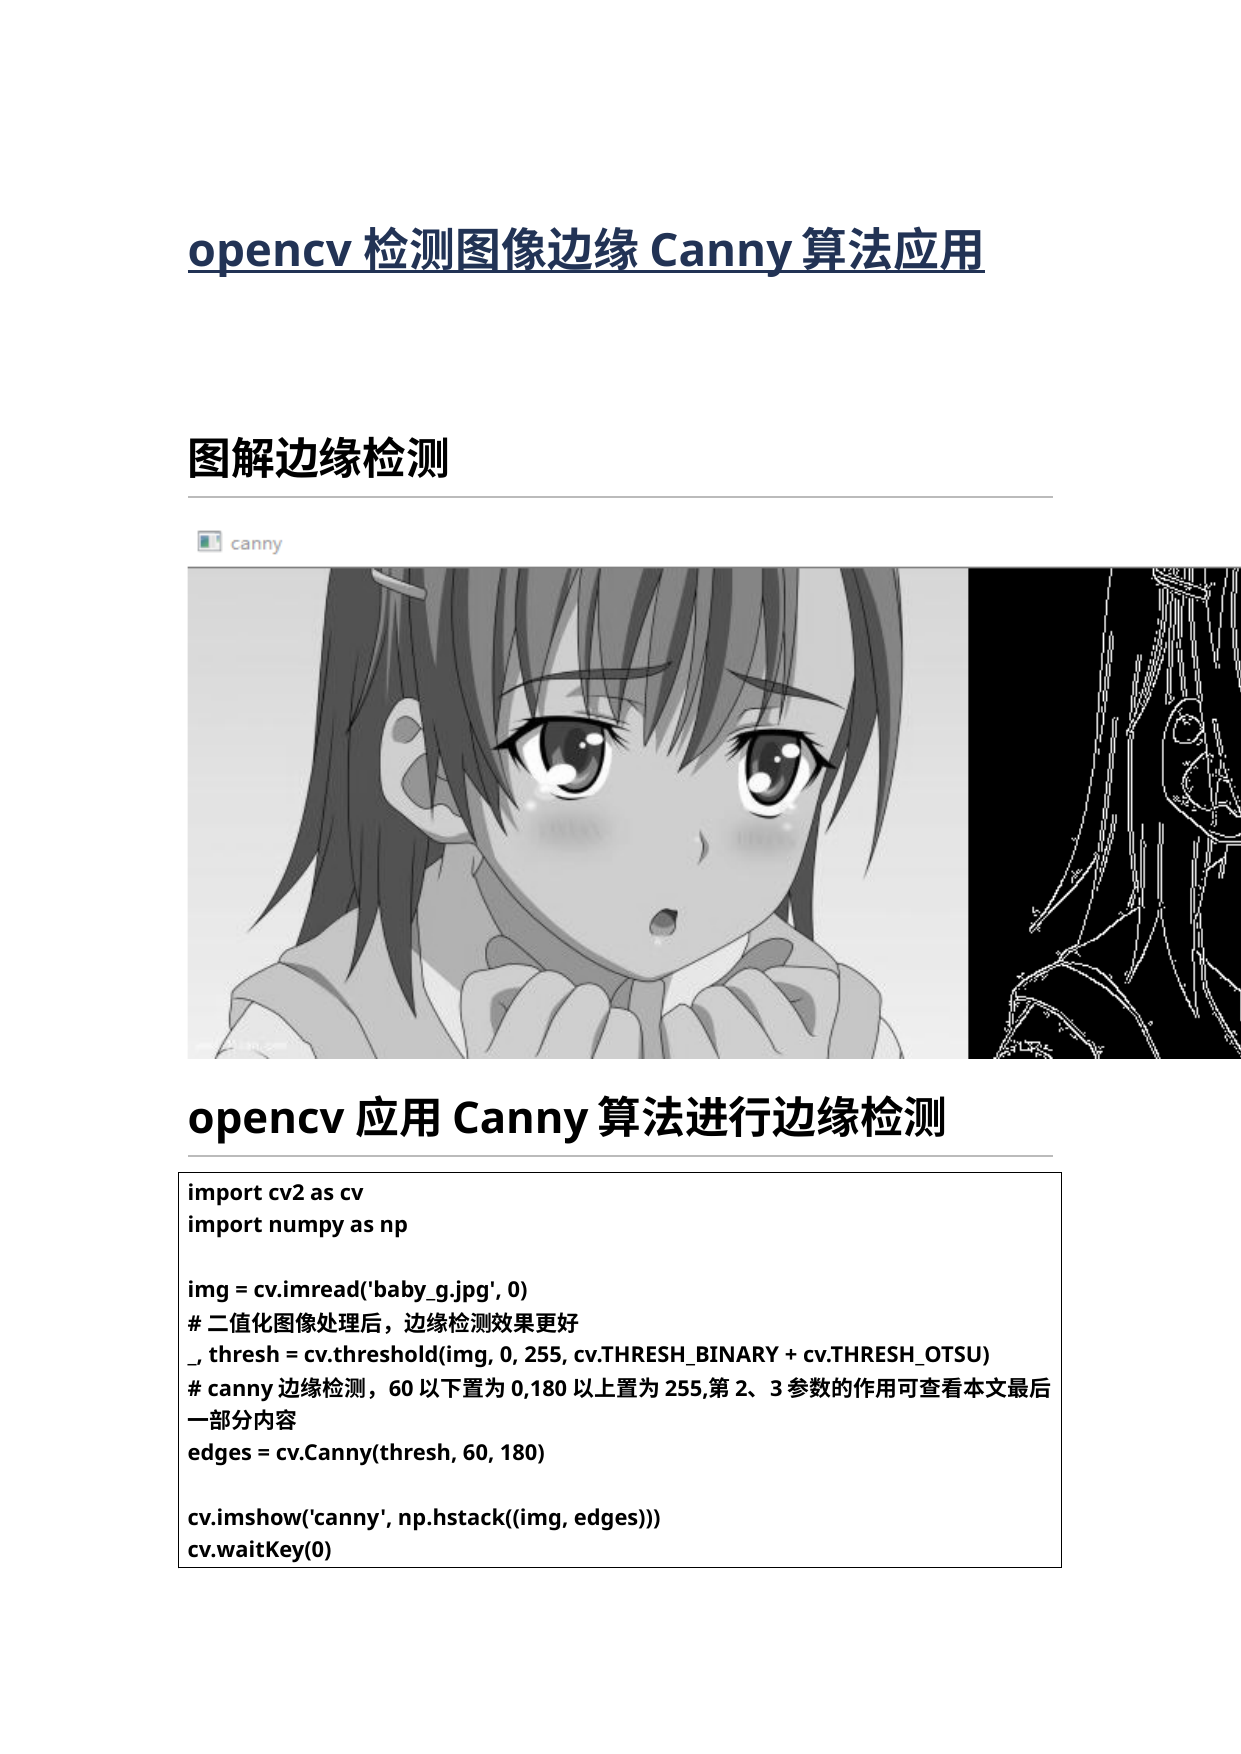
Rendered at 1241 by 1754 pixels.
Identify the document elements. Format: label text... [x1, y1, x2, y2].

text _, thresh = cv.threshold(img, 0, 255, cv.THRESH_BINARY + cv.THRESH_OTSU) [187, 1338, 1053, 1370]
picture [187, 521, 1241, 1059]
text import numpy as np [187, 1208, 1053, 1240]
text # canny边缘检测，60以下置为0,180以上置为255,第2、3参数的作用可查看本文最后一部分内容 [187, 1370, 1053, 1435]
text img = cv.imread('baby_g.jpg', 0) [187, 1273, 1053, 1305]
text 图解边缘检测 [187, 423, 1053, 498]
text opencv 应用Canny算法进行边缘检测 [187, 1082, 1053, 1157]
subtitle opencv 检测图像边缘 Canny算法应用 [187, 197, 1053, 295]
text edges = cv.Canny(thresh, 60, 180) [187, 1435, 1053, 1468]
text # 二值化图像处理后，边缘检测效果更好 [187, 1305, 1053, 1338]
text import cv2 as cv [179, 1173, 1061, 1208]
text cv.imshow('canny', np.hstack((img, edges))) [187, 1500, 1053, 1530]
text cv.waitKey(0) [179, 1530, 1061, 1567]
